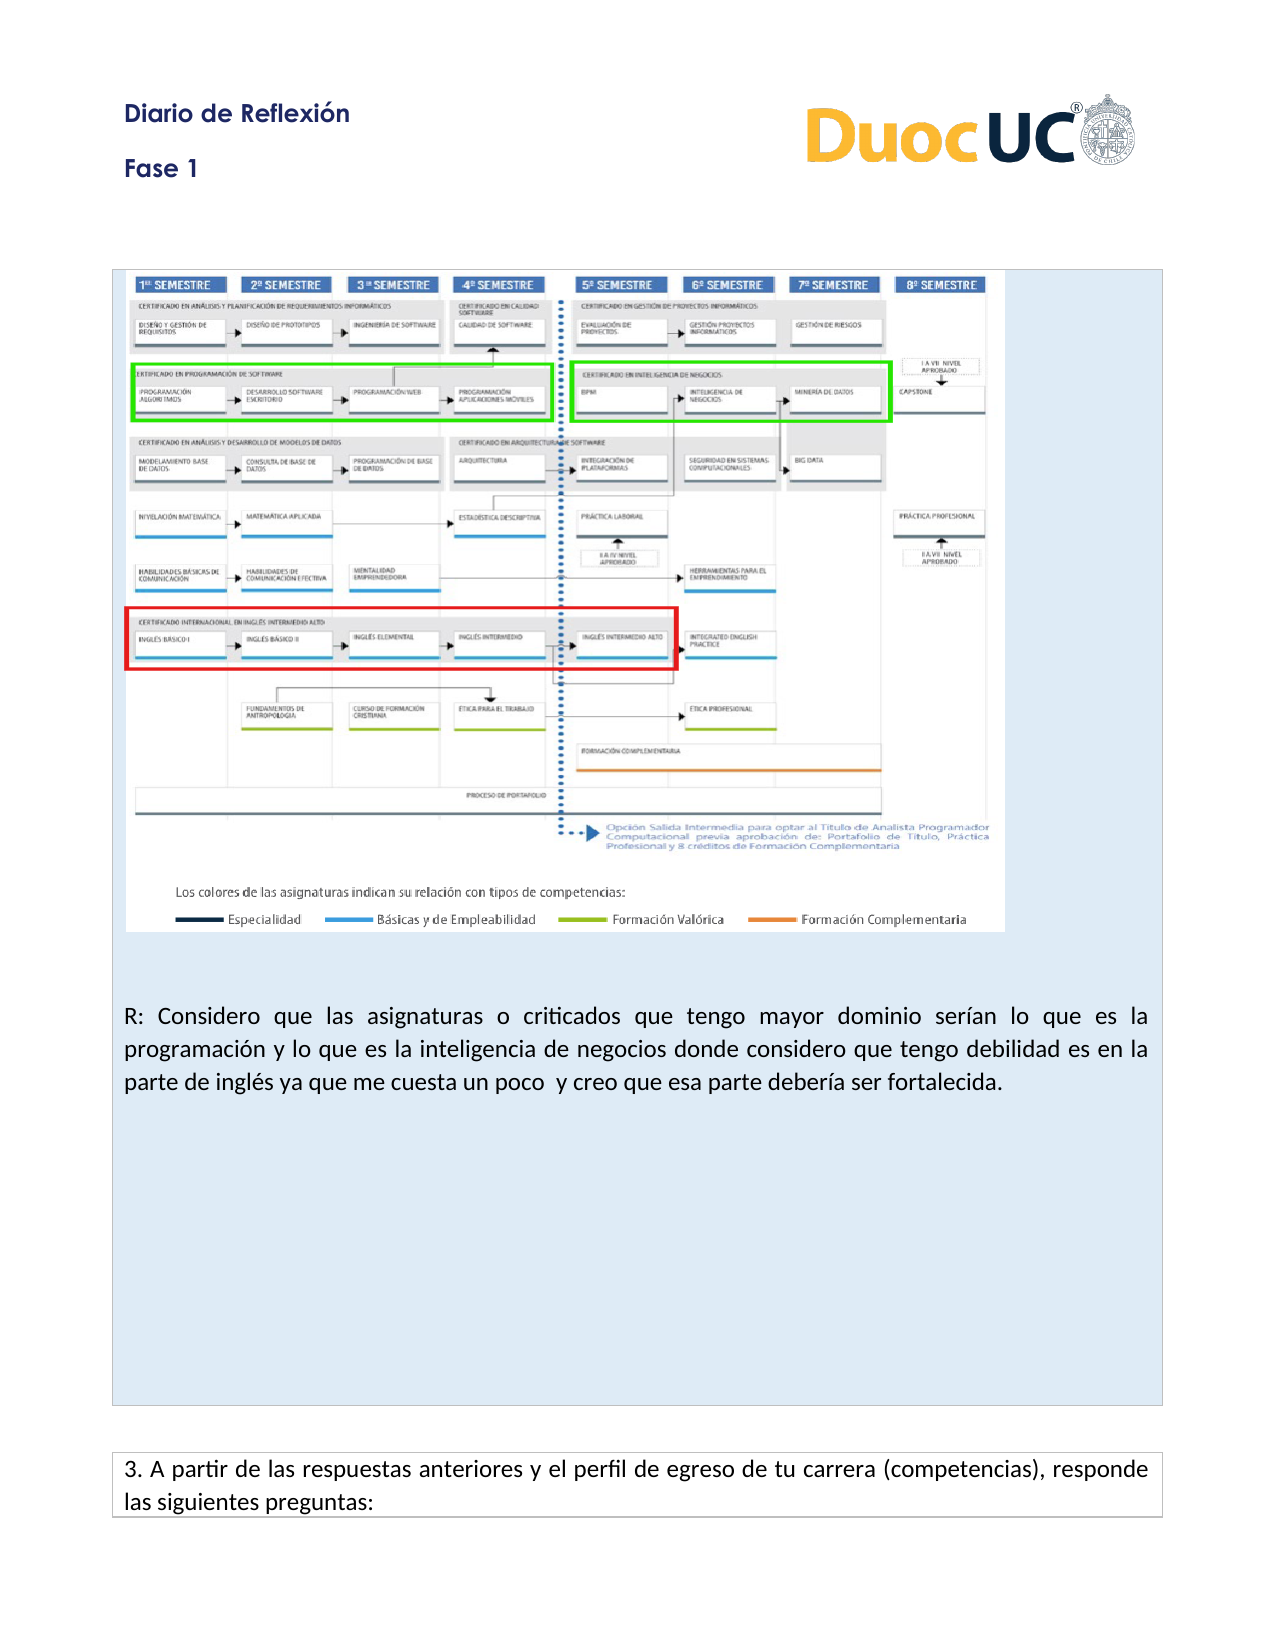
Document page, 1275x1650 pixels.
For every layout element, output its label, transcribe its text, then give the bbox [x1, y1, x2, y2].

picture [807, 94, 1135, 165]
table_header 3. A partir de las respuestas anteriores y el perfil de egreso de tu carrera (competencias), responde las siguientes preguntas: [113, 1453, 1162, 1516]
table_cell ¿Cuáles consideras que tienes más desarrolladas y te sientes más seguro aplicando? ¿En cuáles te sientes más débil y requieren ser fortalecidas? R: Considero que las asignaturas o criticados que tengo mayor dominio serían lo que es la programación y lo que es la inteligencia de negocios donde considero que tengo debilidad es en la parte de inglés ya que me cuesta un poco y creo que esa parte debería ser fortalecida. [113, 270, 1162, 1405]
picture [123, 270, 1005, 932]
